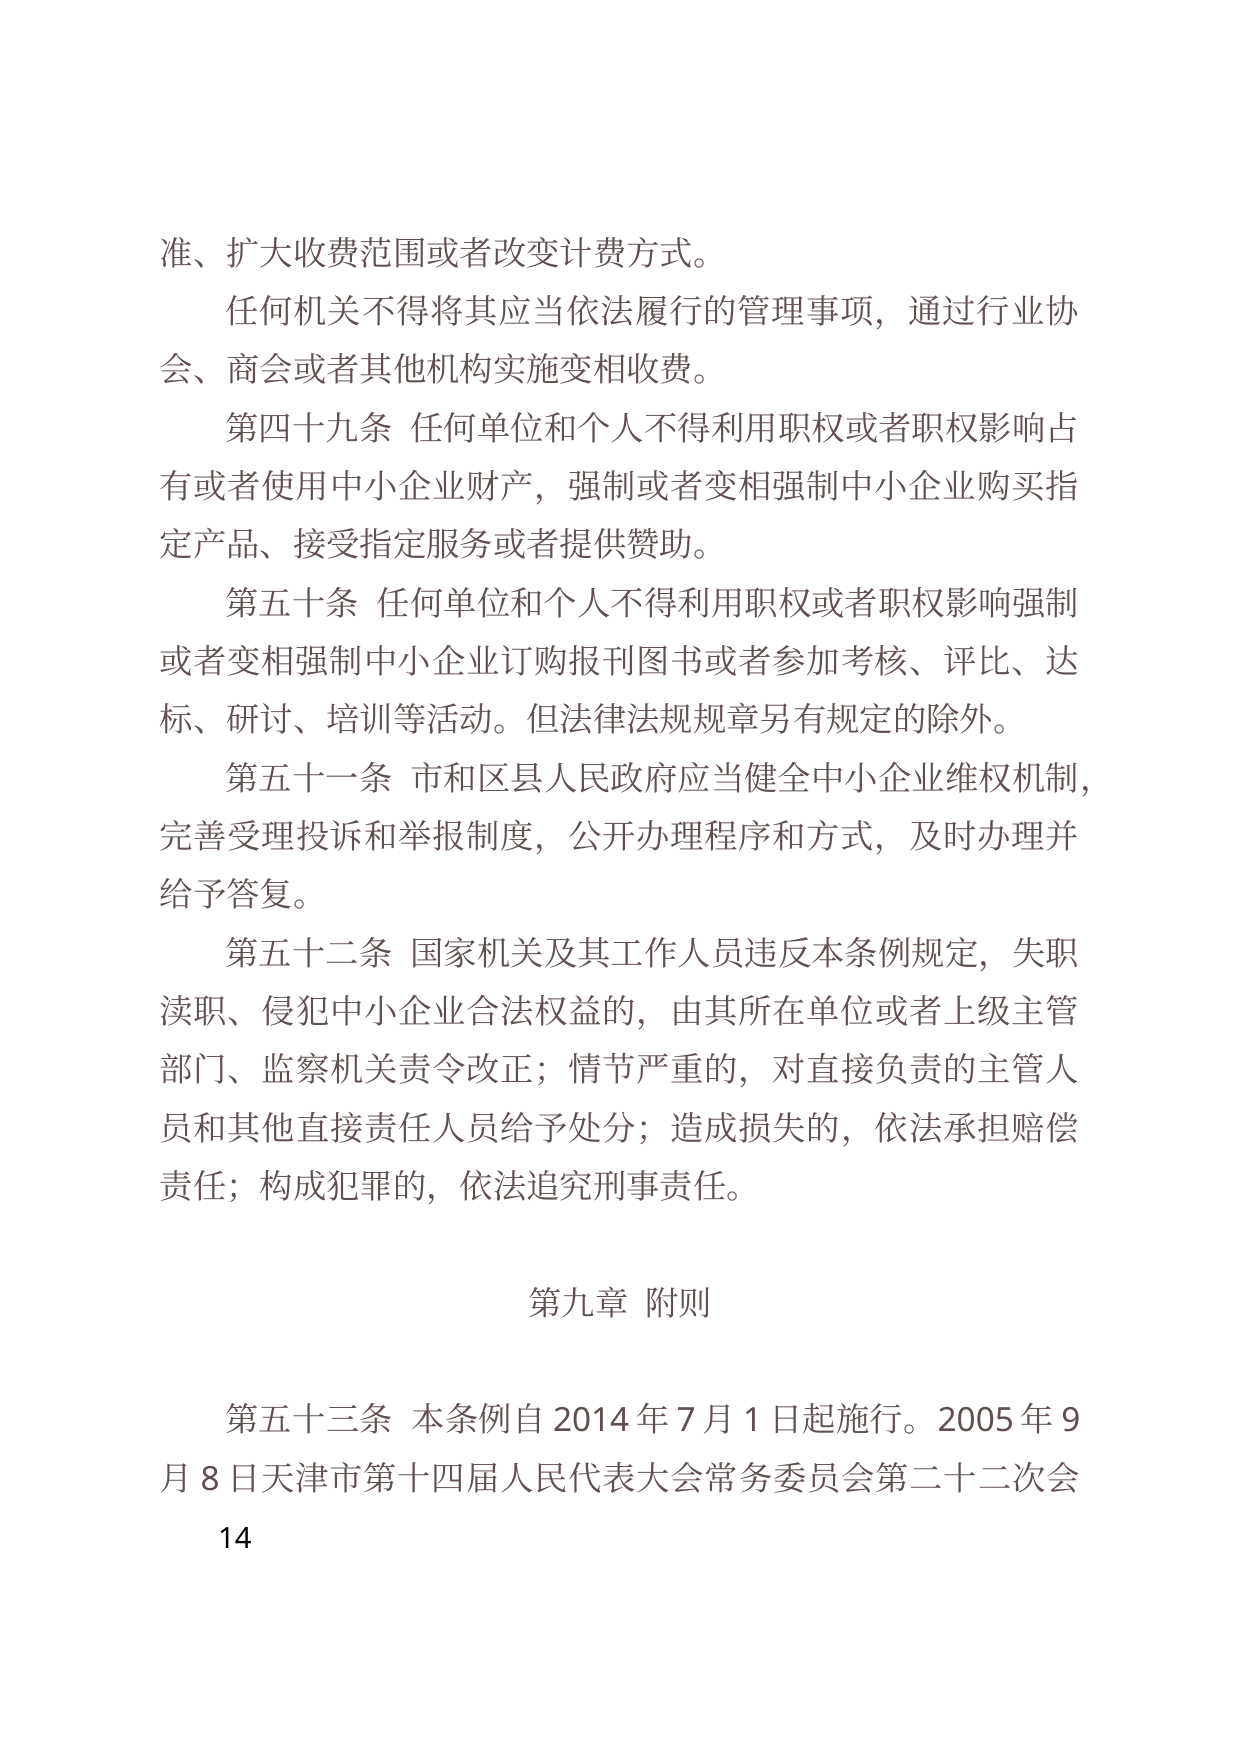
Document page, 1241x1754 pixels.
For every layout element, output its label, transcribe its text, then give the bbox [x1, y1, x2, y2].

text 任何机关不得将其应当依法履行的管理事项，通过行业协会、商会或者其他机构实施变相收费。 [159, 277, 1081, 393]
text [159, 218, 1081, 277]
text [159, 1385, 1081, 1502]
text 第四十九条 任何单位和个人不得利用职权或者职权影响占有或者使用中小企业财产，强制或者变相强制中小企业购买指定产品、接受指定服务或者提供赞助。 [159, 393, 1081, 568]
text 第五十二条 国家机关及其工作人员违反本条例规定，失职渎职、侵犯中小企业合法权益的，由其所在单位或者上级主管部门、监察机关责令改正；情节严重的，对直接负责的主管人员和其他直接责任人员给予处分；造成损失的，依法承担赔偿责任；构成犯罪的，依法追究刑事责任。 [159, 918, 1081, 1210]
text 第五十一条 市和区县人民政府应当健全中小企业维权机制，完善受理投诉和举报制度，公开办理程序和方式，及时办理并给予答复。 [159, 743, 1081, 918]
text 第五十条 任何单位和个人不得利用职权或者职权影响强制或者变相强制中小企业订购报刊图书或者参加考核、评比、达标、研讨、培训等活动。但法律法规规章另有规定的除外。 [159, 568, 1081, 743]
text 第九章 附则 [159, 1268, 1081, 1327]
